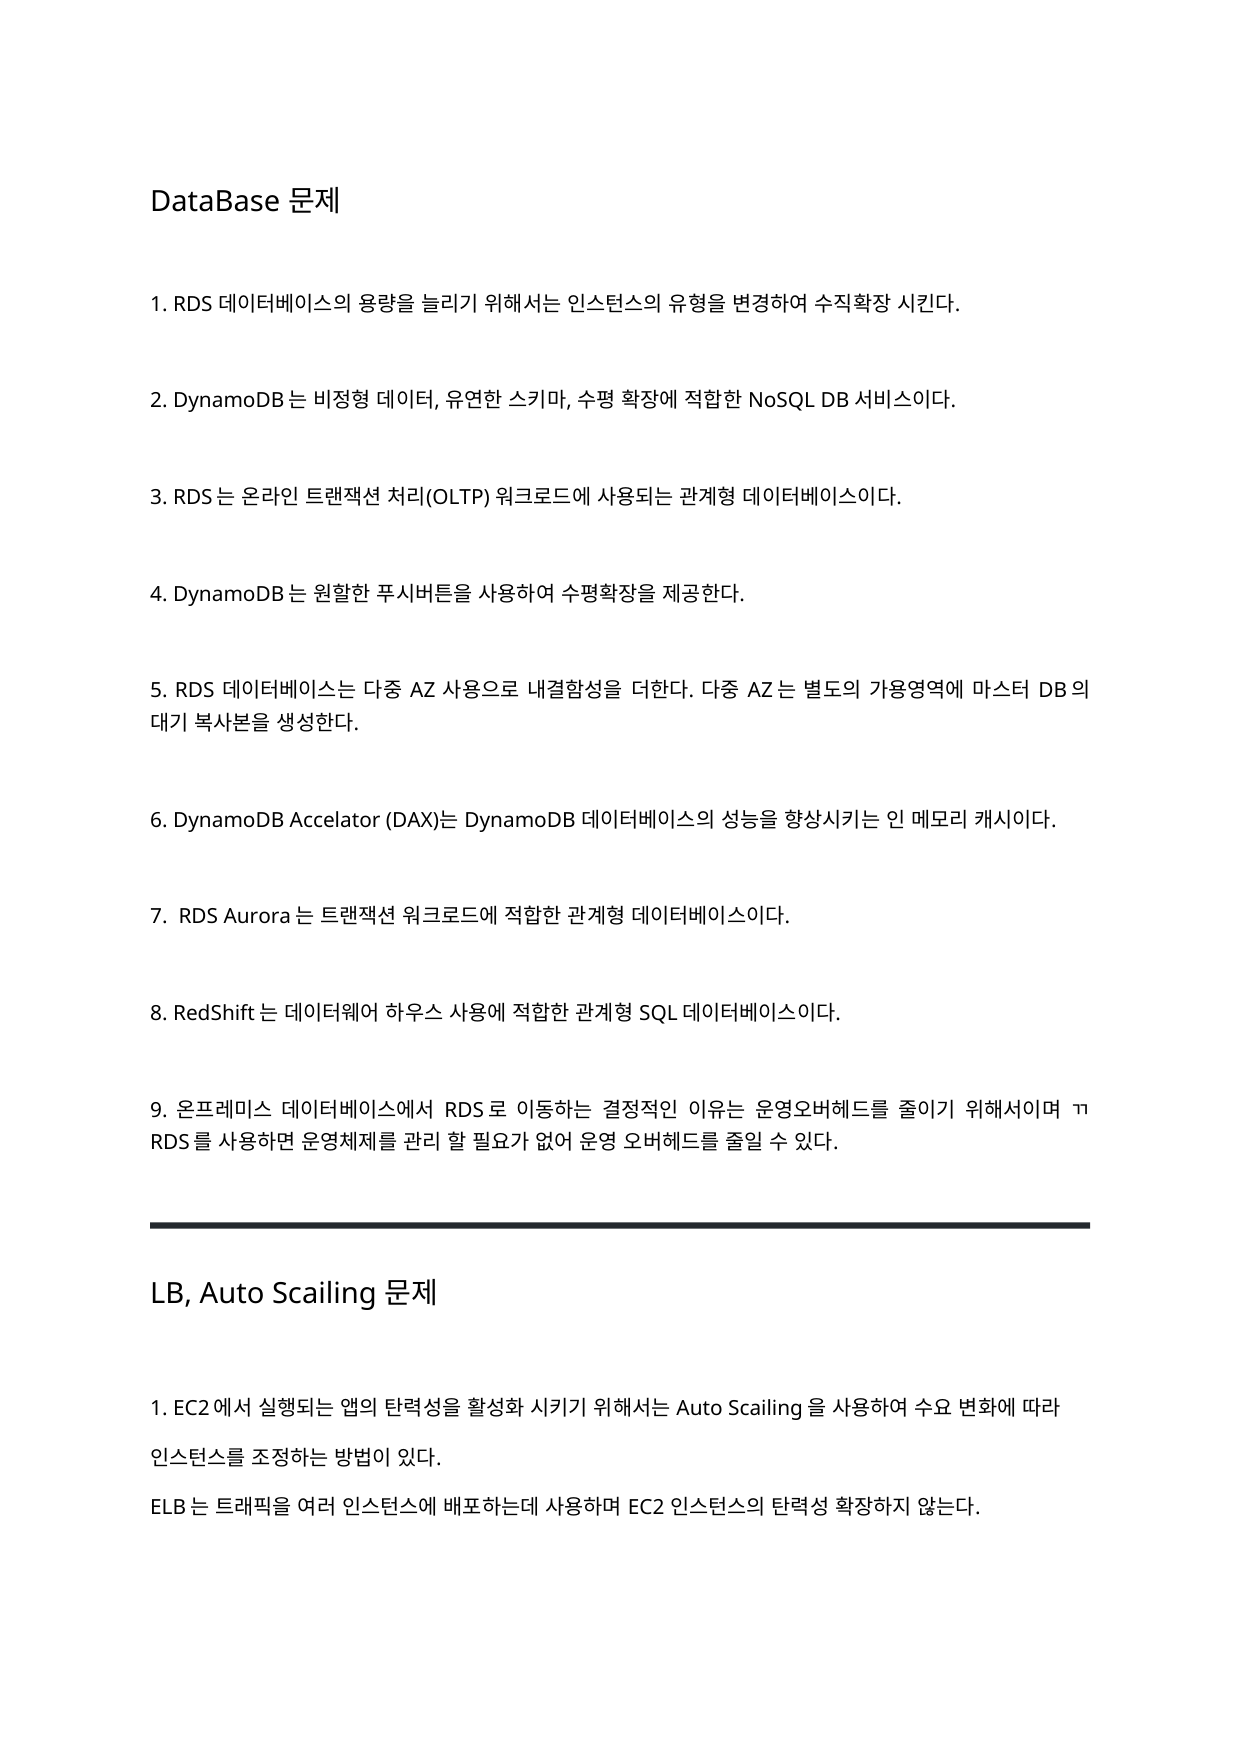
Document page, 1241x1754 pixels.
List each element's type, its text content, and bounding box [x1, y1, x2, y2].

text 3. RDS는 온라인 트랜잭션 처리(OLTP) 워크로드에 사용되는 관계형 데이터베이스이다. [150, 480, 1090, 511]
text ELB는 트래픽을 여러 인스턴스에 배포하는데 사용하며 EC2 인스턴스의 탄력성 확장하지 않는다. [150, 1490, 1090, 1521]
text LB, Auto Scailing 문제 [150, 1269, 1090, 1312]
text 4. DynamoDB는 원할한 푸시버튼을 사용하여 수평확장을 제공한다. [150, 577, 1090, 607]
text 9. 온프레미스 데이터베이스에서 RDS로 이동하는 결정적인 이유는 운영오버헤드를 줄이기 위해서이며 ㄲRDS를 사용하면 운영체제를 관리 할 필요가 없어 운영 오버헤드를 줄일 수 있다. [150, 1093, 1090, 1156]
text 2. DynamoDB는 비정형 데이터, 유연한 스키마, 수평 확장에 적합한 NoSQL DB 서비스이다. [150, 383, 1090, 414]
text 인스턴스를 조정하는 방법이 있다. [150, 1441, 1090, 1471]
text DataBase 문제 [150, 177, 1090, 219]
text 5. RDS 데이터베이스는 다중 AZ 사용으로 내결함성을 더한다. 다중 AZ는 별도의 가용영역에 마스터 DB의 대기 복사본을 생성한다. [150, 673, 1090, 737]
text 1. EC2에서 실행되는 앱의 탄력성을 활성화 시키기 위해서는 Auto Scailing을 사용하여 수요 변화에 따라 [150, 1391, 1090, 1422]
text 1. RDS 데이터베이스의 용량을 늘리기 위해서는 인스턴스의 유형을 변경하여 수직확장 시킨다. [150, 287, 1090, 317]
text 8. RedShift는 데이터웨어 하우스 사용에 적합한 관계형 SQL데이터베이스이다. [150, 996, 1090, 1027]
text 6. DynamoDB Accelator (DAX)는 DynamoDB 데이터베이스의 성능을 향상시키는 인 메모리 캐시이다. [150, 803, 1090, 833]
text 7. RDS Aurora는 트랜잭션 워크로드에 적합한 관계형 데이터베이스이다. [150, 899, 1090, 930]
